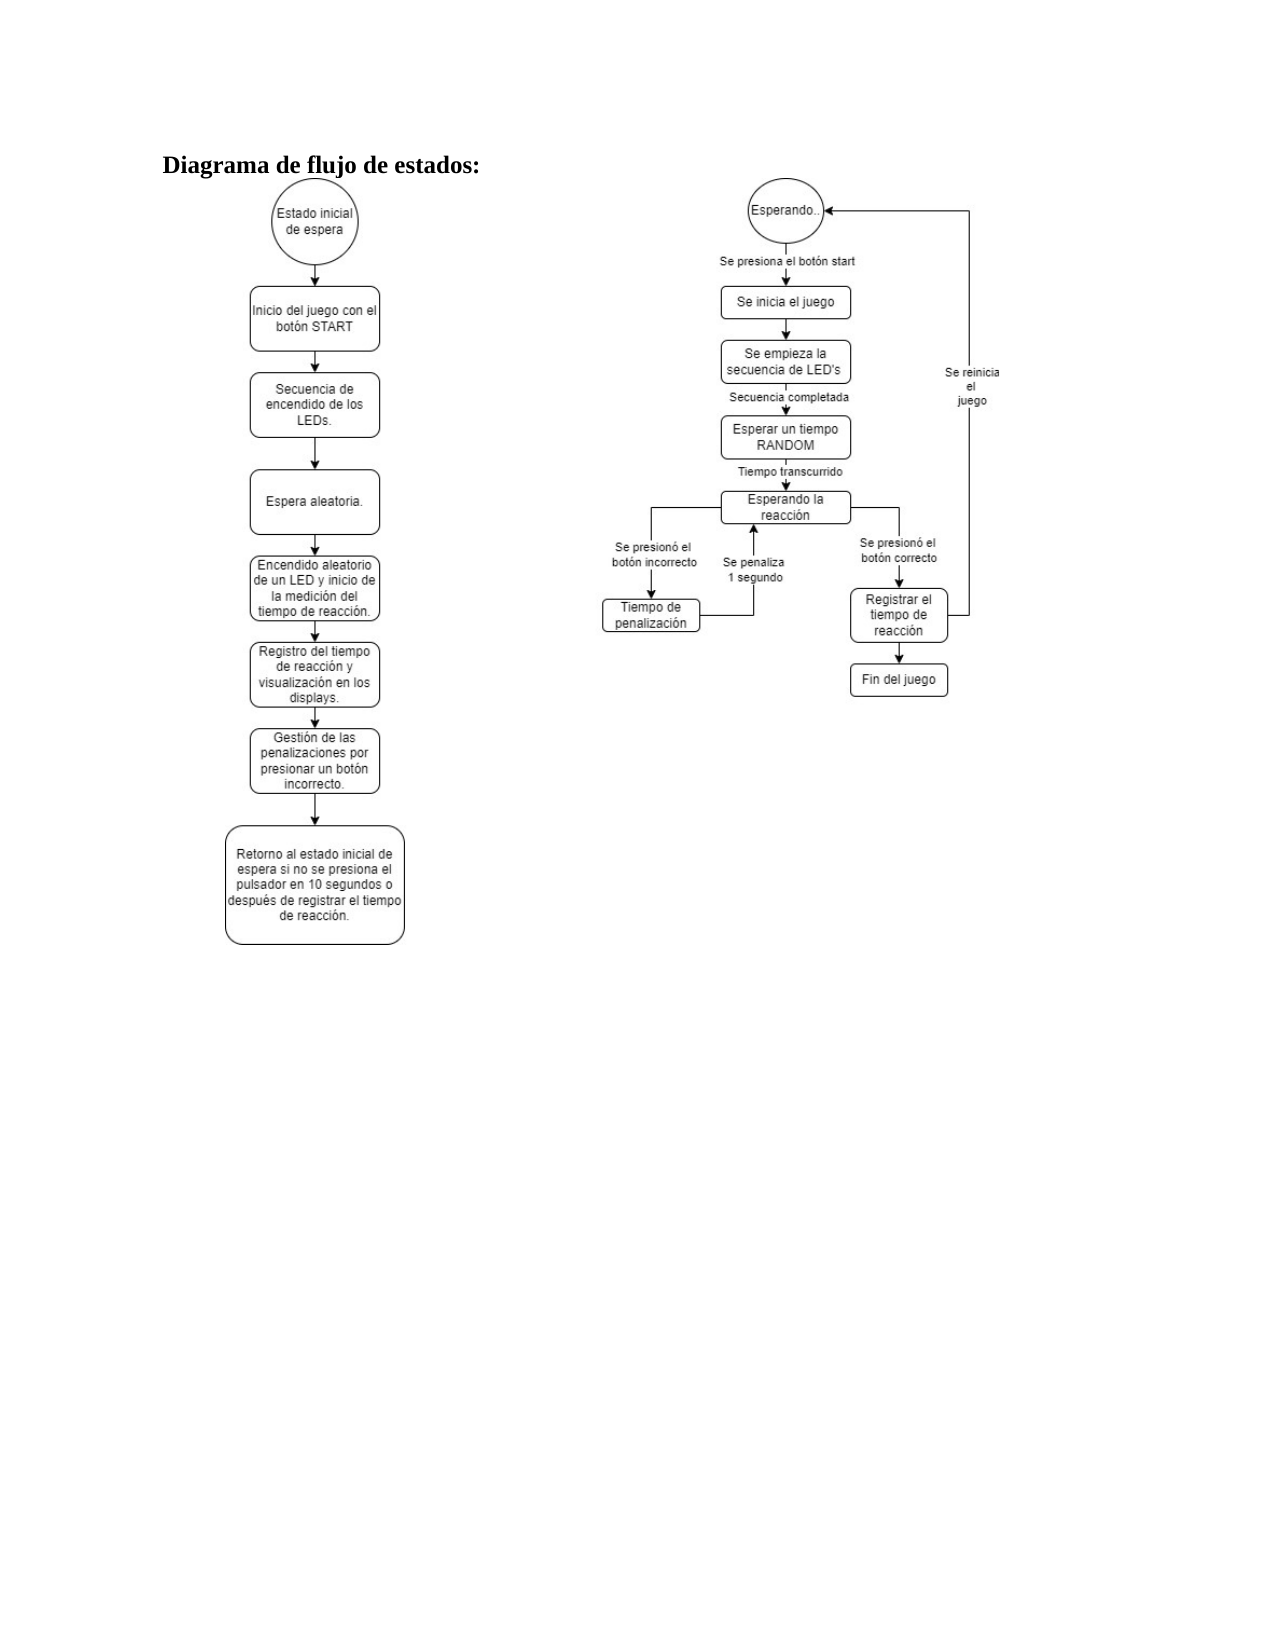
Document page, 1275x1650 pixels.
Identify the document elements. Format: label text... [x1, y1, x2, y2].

picture [225, 178, 1000, 945]
